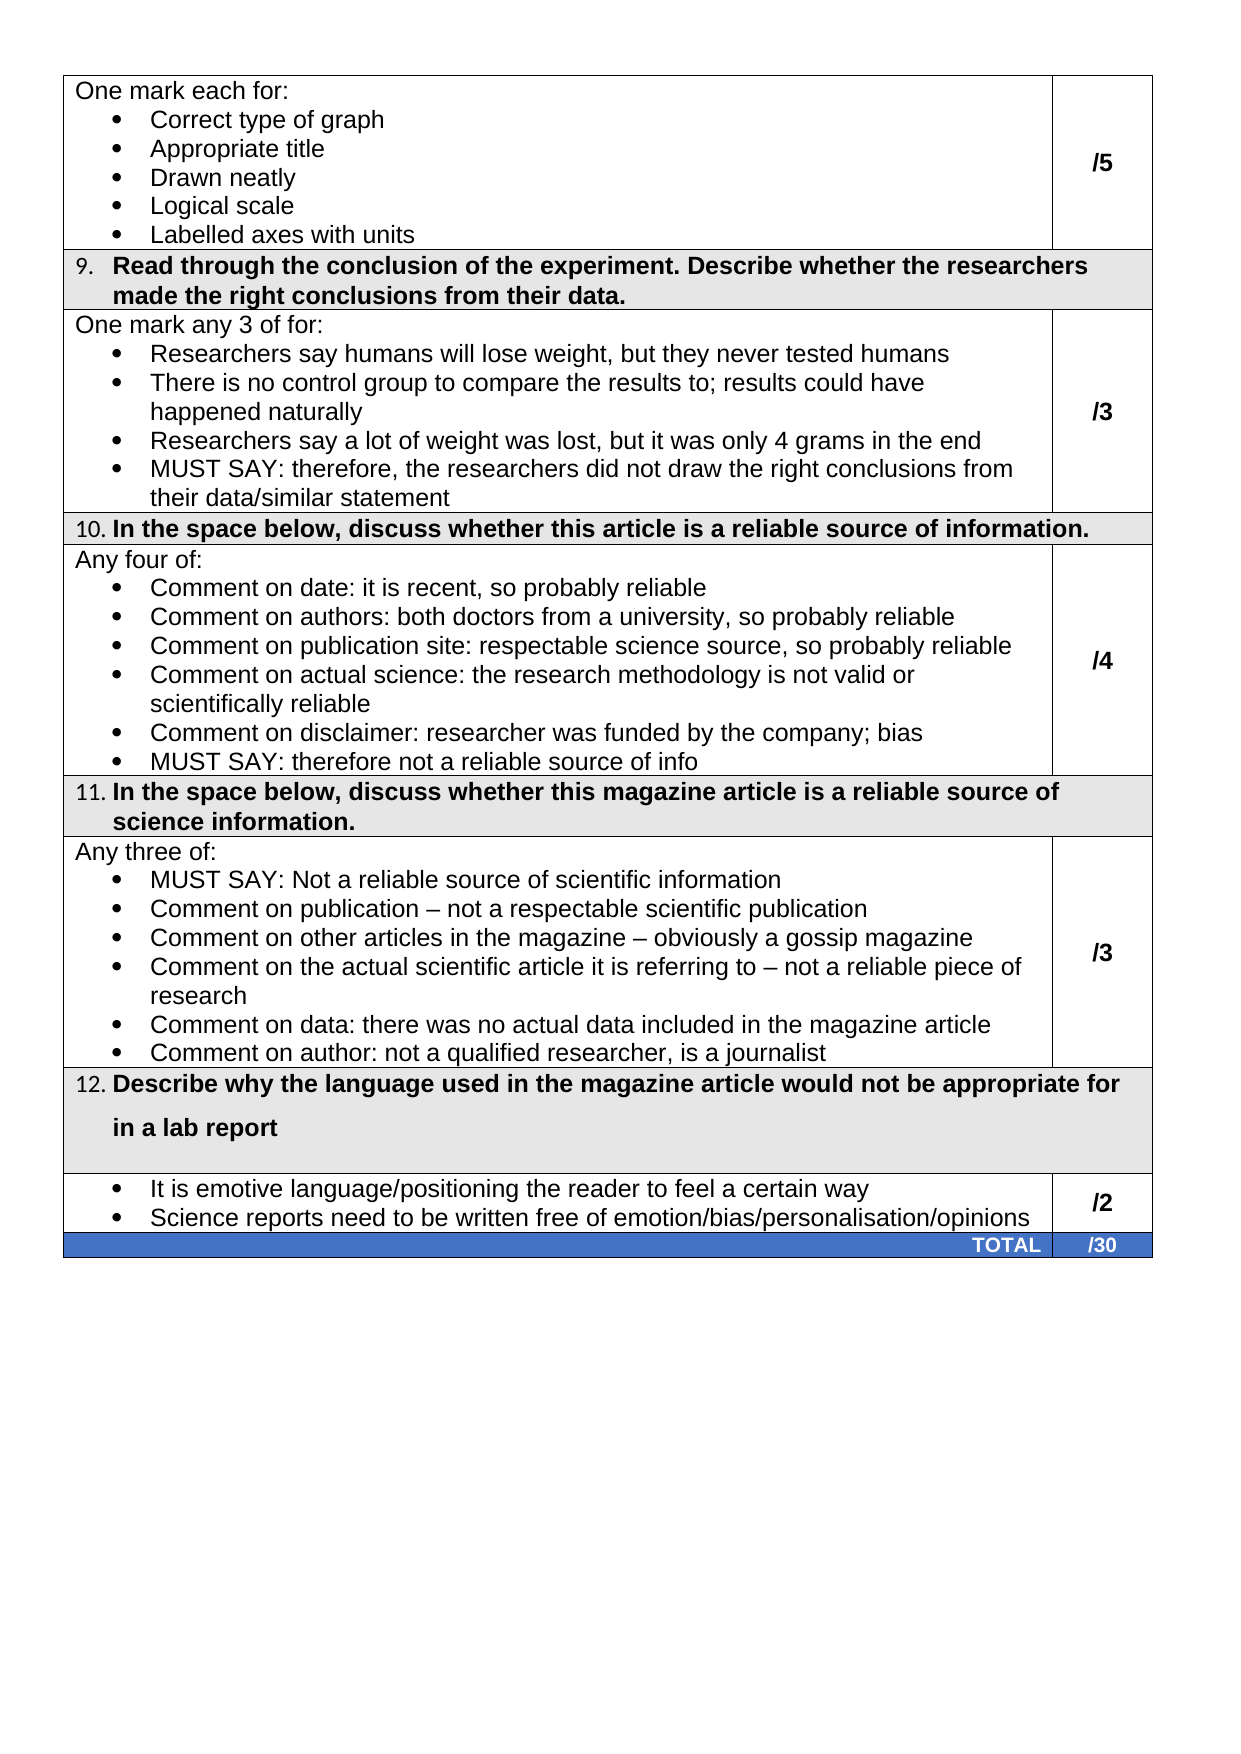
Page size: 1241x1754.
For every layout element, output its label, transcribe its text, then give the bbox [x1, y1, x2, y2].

table_cell /3 [1053, 837, 1152, 1067]
table_cell In the space below, discuss whether this article is a reliable source of information. [64, 513, 1152, 544]
table_cell /30 [1053, 1233, 1152, 1257]
table_cell TOTAL [64, 1233, 1052, 1257]
table_cell /3 [1053, 310, 1152, 512]
table_cell /2 [1053, 1174, 1152, 1232]
table_cell Any three of: MUST SAY: Not a reliable source of scientific information Comment on publication – not a respectable scientific publication Comment on other articles in the magazine – obviously a gossip magazine Comment on the actual scientific article it is referring to – not a reliable piece of research Comment on data: there was no actual data included in the magazine article Comment on author: not a qualified researcher, is a journalist [64, 837, 1052, 1067]
table_cell Any four of: Comment on date: it is recent, so probably reliable Comment on authors: both doctors from a university, so probably reliable Comment on publication site: respectable science source, so probably reliable Comment on actual science: the research methodology is not valid or scientifically reliable Comment on disclaimer: researcher was funded by the company; bias MUST SAY: therefore not a reliable source of info [64, 545, 1052, 775]
table_cell /4 [1053, 545, 1152, 775]
table_cell One mark any 3 of for: Researchers say humans will lose weight, but they never tested humans There is no control group to compare the results to; results could have happened naturally Researchers say a lot of weight was lost, but it was only 4 grams in the end MUST SAY: therefore, the researchers did not draw the right conclusions from their data/similar statement [64, 310, 1052, 512]
table_cell One mark each for: Correct type of graph Appropriate title Drawn neatly Logical scale Labelled axes with units [64, 76, 1052, 249]
table_cell Describe why the language used in the magazine article would not be appropriate for in a lab report [64, 1068, 1152, 1173]
table_cell In the space below, discuss whether this magazine article is a reliable source of science information. [64, 776, 1152, 836]
table_cell Read through the conclusion of the experiment. Describe whether the researchers made the right conclusions from their data. [64, 250, 1152, 309]
table_cell It is emotive language/positioning the reader to feel a certain way Science reports need to be written free of emotion/bias/personalisation/opinions [64, 1174, 1052, 1232]
table_cell /5 [1053, 76, 1152, 249]
